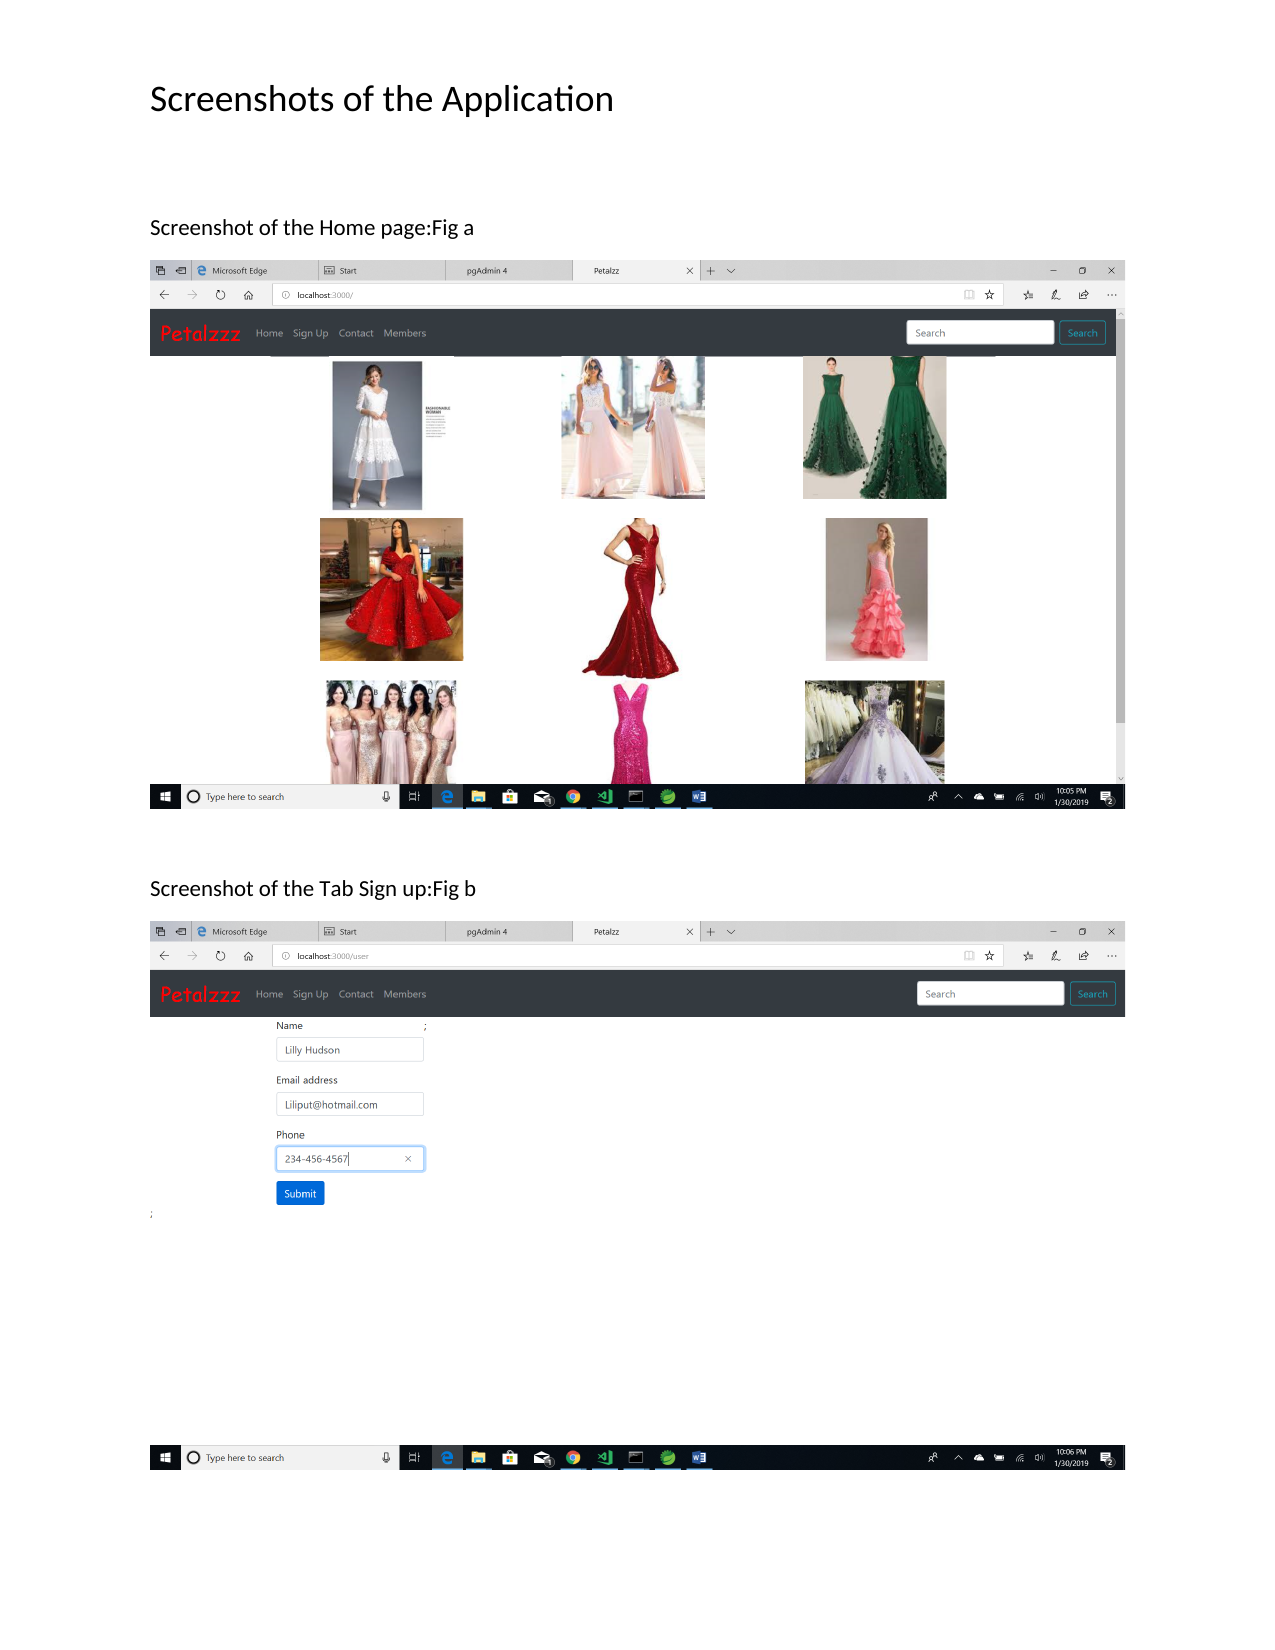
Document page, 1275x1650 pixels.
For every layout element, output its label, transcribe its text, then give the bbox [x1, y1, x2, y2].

text Screenshot of the Home page:Fig a [150, 213, 1125, 242]
picture [150, 260, 1125, 809]
text Screenshot of the Tab Sign up:Fig b [150, 874, 1125, 903]
picture [150, 921, 1125, 1470]
